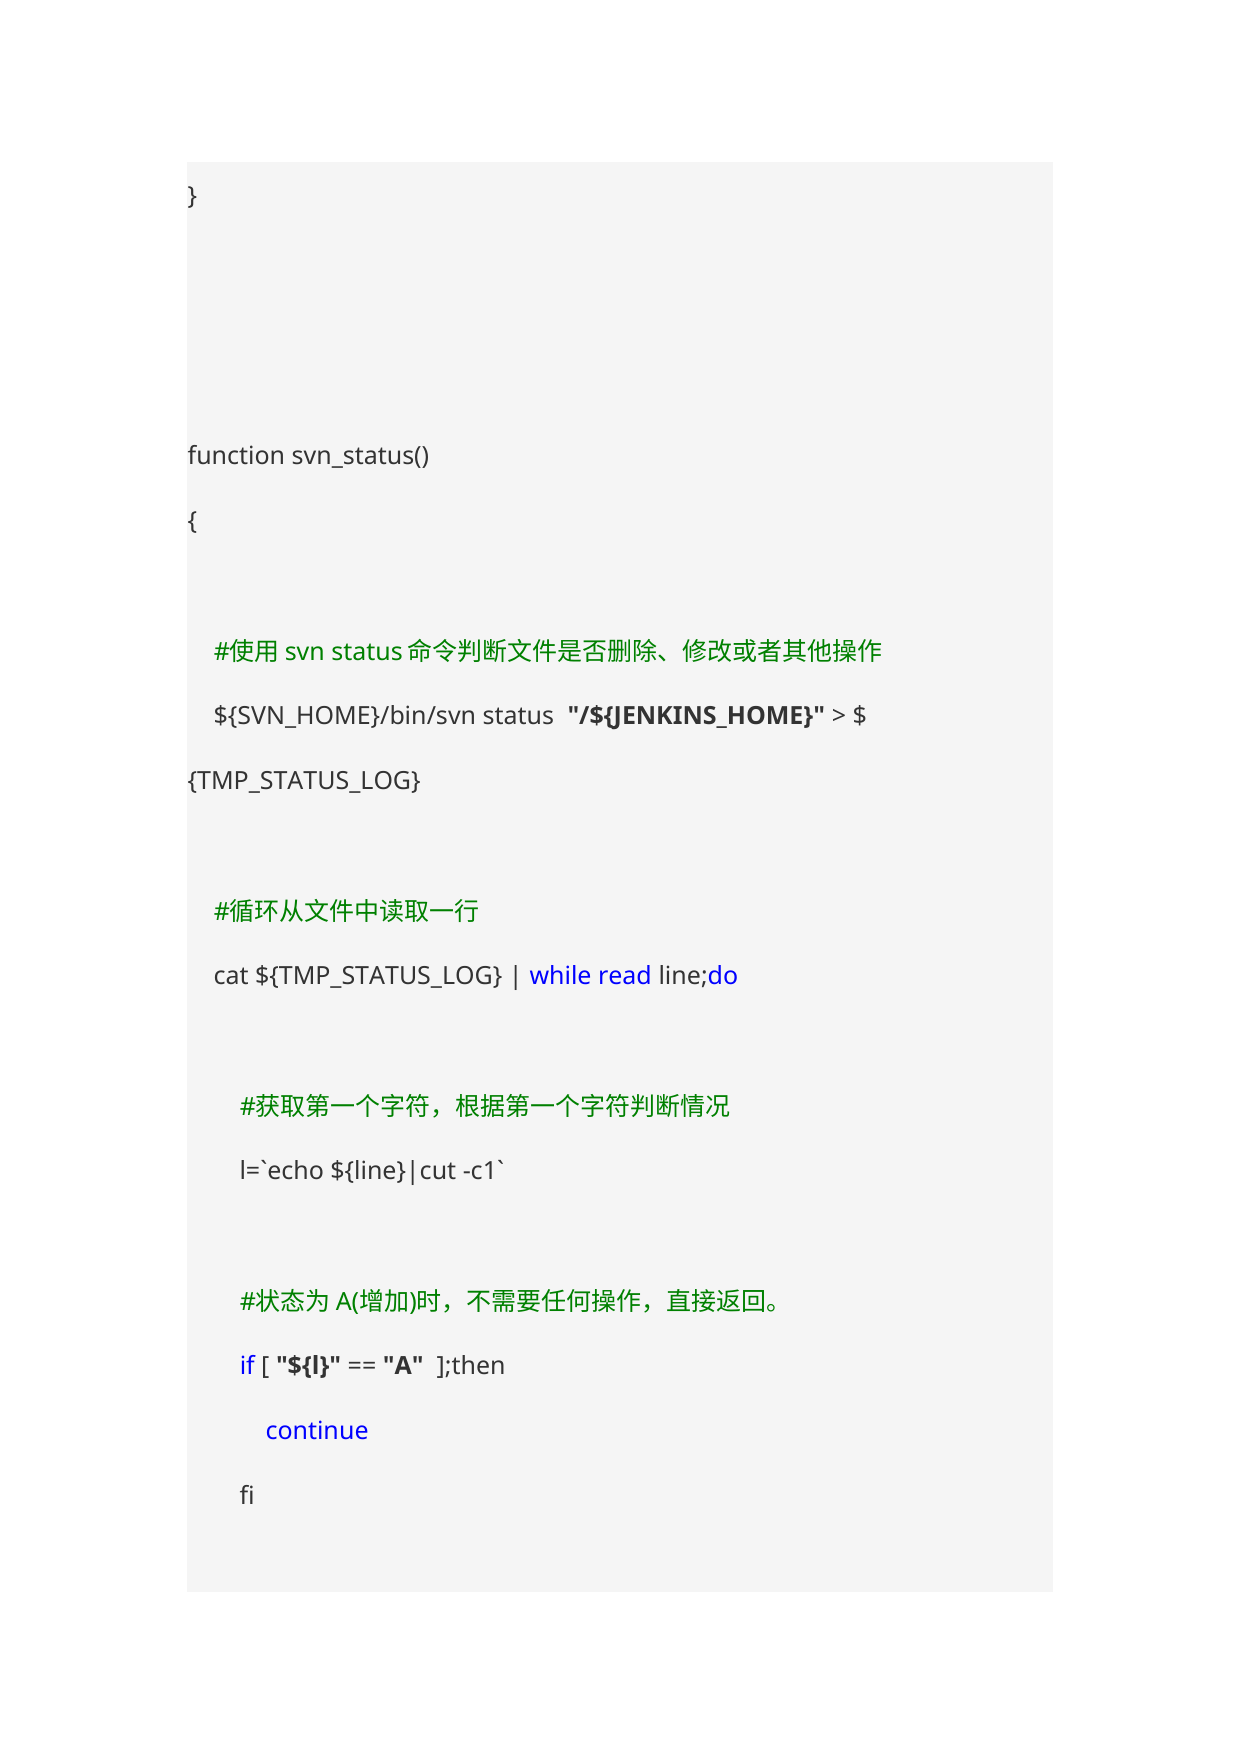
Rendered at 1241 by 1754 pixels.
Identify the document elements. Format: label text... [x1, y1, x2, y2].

text cat ${TMP_STATUS_LOG} | while read line;do [187, 942, 1053, 1007]
text #循环从文件中读取一行 [187, 877, 1053, 942]
text #使用svn status命令判断文件是否删除、修改或者其他操作 [187, 617, 1053, 682]
text } [187, 162, 1053, 227]
text { [187, 487, 1053, 552]
text #获取第一个字符，根据第一个字符判断情况 [187, 1072, 1053, 1137]
text continue [187, 1397, 1053, 1462]
text ${SVN_HOME}/bin/svn status "/${JENKINS_HOME}" > ${TMP_STATUS_LOG} [187, 682, 1053, 812]
text #状态为A(增加)时，不需要任何操作，直接返回。 [187, 1267, 1053, 1332]
text function svn_status() [187, 422, 1053, 487]
text l=`echo ${line}|cut -c1` [187, 1137, 1053, 1202]
text if [ "${l}" == "A" ];then [187, 1332, 1053, 1397]
text fi [187, 1462, 1053, 1527]
